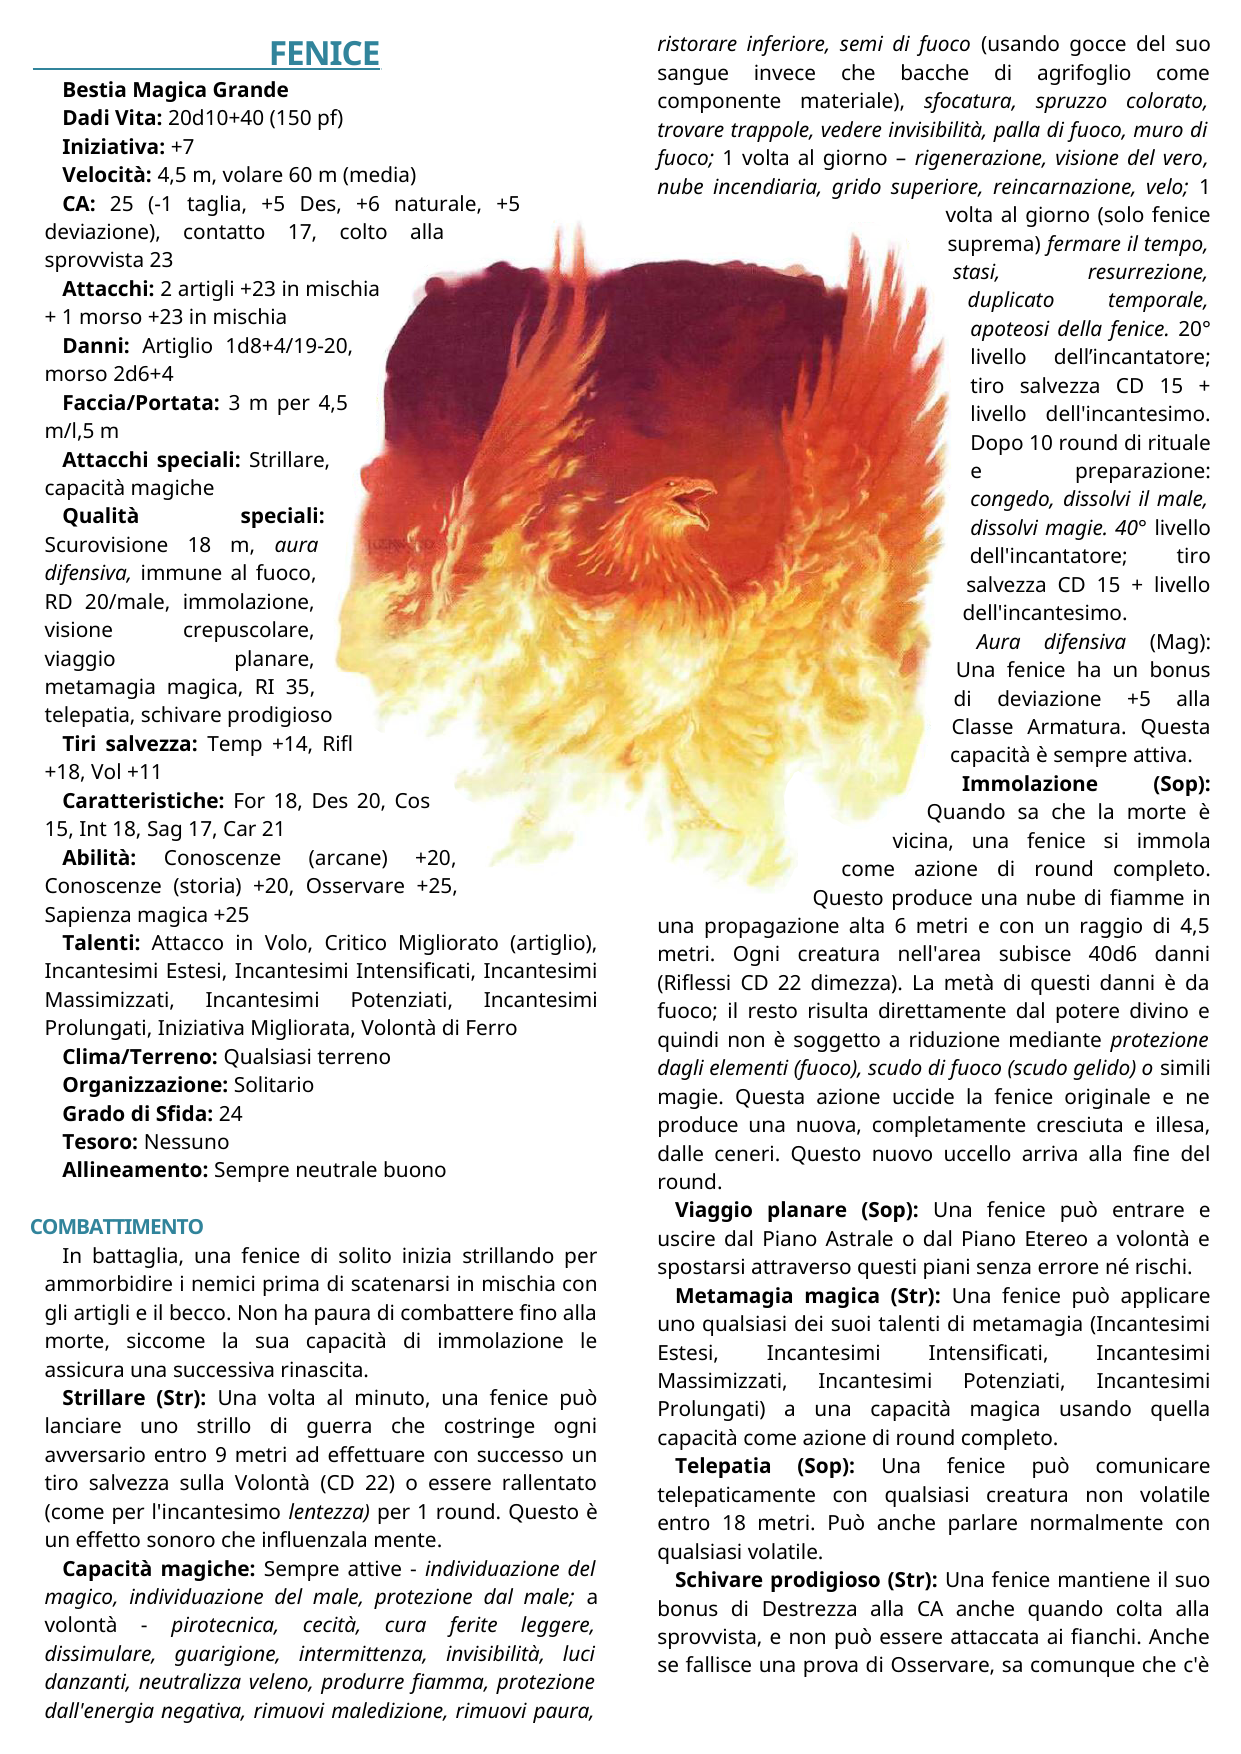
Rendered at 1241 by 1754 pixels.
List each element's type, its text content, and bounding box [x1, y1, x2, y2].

text Allineamento: Sempre neutrale buono [44, 1156, 598, 1184]
text Metamagia magica (Str): Una fenice può applicare uno qualsiasi dei suoi talenti di metamagia (Incantesimi Estesi, Incantesimi Intensificati, Incantesimi Massimizzati, Incantesimi Potenziati, Incantesimi Prolungati) a una capacità magica usando quella capacità come azione di round completo. [657, 1281, 1211, 1451]
text Clima/Terreno: Qualsiasi terreno [44, 1042, 598, 1070]
text Capacità magiche: Sempre attive - individuazione del magico, individuazione del male, protezione dal male; a volontà - pirotecnica, cecità, cura ferite leggere, dissimulare, guarigione, intermittenza, invisibilità, luci danzanti, neutralizza veleno, produrre fiamma, protezione dall'energia negativa, rimuovi maledizione, rimuovi paura, ristorare inferiore, semi di fuoco (usando gocce del suo sangue invece che bacche di agrifoglio come componente materiale), sfocatura, spruzzo colorato, trovare trappole, vedere invisibilità, palla di fuoco, muro di fuoco; 1 volta al giorno – rigenerazione, visione del vero, nube incendiaria, grido superiore, reincarnazione, velo; 1 volta al giorno (solo fenice suprema) fermare il tempo, stasi, resurrezione, duplicato temporale, apoteosi della fenice. 20° livello dell’incantatore; tiro salvezza CD 15 + livello dell'incantesimo. Dopo 10 round di rituale e preparazione: congedo, dissolvi il male, dissolvi magie. 40° livello dell'incantatore; tiro salvezza CD 15 + livello dell'incantesimo. [44, 1554, 598, 1724]
text FENICE [15, 29, 598, 75]
text Attacchi speciali: Strillare, capacità magiche [44, 445, 358, 502]
text COMBATTIMENTO [29, 1212, 598, 1241]
text Faccia/Portata: 3 m per 4,5 m/l,5 m [44, 388, 367, 445]
text Attacchi: 2 artigli +23 in mischia + 1 morso +23 in mischia [44, 274, 407, 331]
text Capacità magiche: Sempre attive - individuazione del magico, individuazione del male, protezione dal male; a volontà - pirotecnica, cecità, cura ferite leggere, dissimulare, guarigione, intermittenza, invisibilità, luci danzanti, neutralizza veleno, produrre fiamma, protezione dall'energia negativa, rimuovi maledizione, rimuovi paura, ristorare inferiore, semi di fuoco (usando gocce del suo sangue invece che bacche di agrifoglio come componente materiale), sfocatura, spruzzo colorato, trovare trappole, vedere invisibilità, palla di fuoco, muro di fuoco; 1 volta al giorno – rigenerazione, visione del vero, nube incendiaria, grido superiore, reincarnazione, velo; 1 volta al giorno (solo fenice suprema) fermare il tempo, stasi, resurrezione, duplicato temporale, apoteosi della fenice. 20° livello dell’incantatore; tiro salvezza CD 15 + livello dell'incantesimo. Dopo 10 round di rituale e preparazione: congedo, dissolvi il male, dissolvi magie. 40° livello dell'incantatore; tiro salvezza CD 15 + livello dell'incantesimo. [657, 29, 1211, 627]
text Qualità speciali: Scurovisione 18 m, aura difensiva, immune al fuoco, RD 20/male, immolazione, visione crepuscolare, viaggio planare, metamagia magica, RI 35, telepatia, schivare prodigioso [44, 502, 370, 729]
text Iniziativa: +7 [44, 132, 598, 160]
picture [332, 211, 952, 892]
text Telepatia (Sop): Una fenice può comunicare telepaticamente con qualsiasi creatura non volatile entro 18 metri. Può anche parlare normalmente con qualsiasi volatile. [657, 1451, 1211, 1565]
text Caratteristiche: For 18, Des 20, Cos 15, Int 18, Sag 17, Car 21 [44, 786, 474, 843]
text CA: 25 (-1 taglia, +5 Des, +6 naturale, +5 deviazione), contatto 17, colto alla sprovvista 23 [44, 189, 598, 274]
text Danni: Artiglio 1d8+4/19-20, morso 2d6+4 [44, 331, 385, 388]
text Immolazione (Sop): Quando sa che la morte è vicina, una fenice si immola come azione di round completo. Questo produce una nube di fiamme in una propagazione alta 6 metri e con un raggio di 4,5 metri. Ogni creatura nell'area subisce 40d6 danni (Riflessi CD 22 dimezza). La metà di questi danni è da fuoco; il resto risulta direttamente dal potere divino e quindi non è soggetto a riduzione mediante protezione dagli elementi (fuoco), scudo di fuoco (scudo gelido) o simili magie. Questa azione uccide la fenice originale e ne produce una nuova, completamente cresciuta e illesa, dalle ceneri. Questo nuovo uccello arriva alla fine del round. [657, 769, 1211, 1196]
text Grado di Sfida: 24 [44, 1099, 598, 1127]
text Abilità: Conoscenze (arcane) +20, Conoscenze (storia) +20, Osservare +25, Sapienza magica +25 [44, 843, 598, 928]
text Tesoro: Nessuno [44, 1127, 598, 1156]
text Strillare (Str): Una volta al minuto, una fenice può lanciare uno strillo di guerra che costringe ogni avversario entro 9 metri ad effettuare con successo un tiro salvezza sulla Volontà (CD 22) o essere rallentato (come per l'incantesimo lentezza) per 1 round. Questo è un effetto sonoro che influenzala mente. [44, 1383, 598, 1554]
text Tiri salvezza: Temp +14, Rifl +18, Vol +11 [44, 729, 448, 786]
text Organizzazione: Solitario [44, 1070, 598, 1099]
text Viaggio planare (Sop): Una fenice può entrare e uscire dal Piano Astrale o dal Piano Etereo a volontà e spostarsi attraverso questi piani senza errore né rischi. [657, 1196, 1211, 1281]
text Dadi Vita: 20d10+40 (150 pf) [44, 103, 598, 132]
text Aura difensiva (Mag): Una fenice ha un bonus di deviazione +5 alla Classe Armatura. Questa capacità è sempre attiva. [924, 627, 1211, 769]
text Velocità: 4,5 m, volare 60 m (media) [44, 160, 598, 189]
text In battaglia, una fenice di solito inizia strillando per ammorbidire i nemici prima di scatenarsi in mischia con gli artigli e il becco. Non ha paura di combattere fino alla morte, siccome la sua capacità di immolazione le assicura una successiva rinascita. [44, 1241, 598, 1383]
text Bestia Magica Grande [44, 75, 598, 103]
text Talenti: Attacco in Volo, Critico Migliorato (artiglio), Incantesimi Estesi, Incantesimi Intensificati, Incantesimi Massimizzati, Incantesimi Potenziati, Incantesimi Prolungati, Iniziativa Migliorata, Volontà di Ferro [44, 928, 598, 1042]
